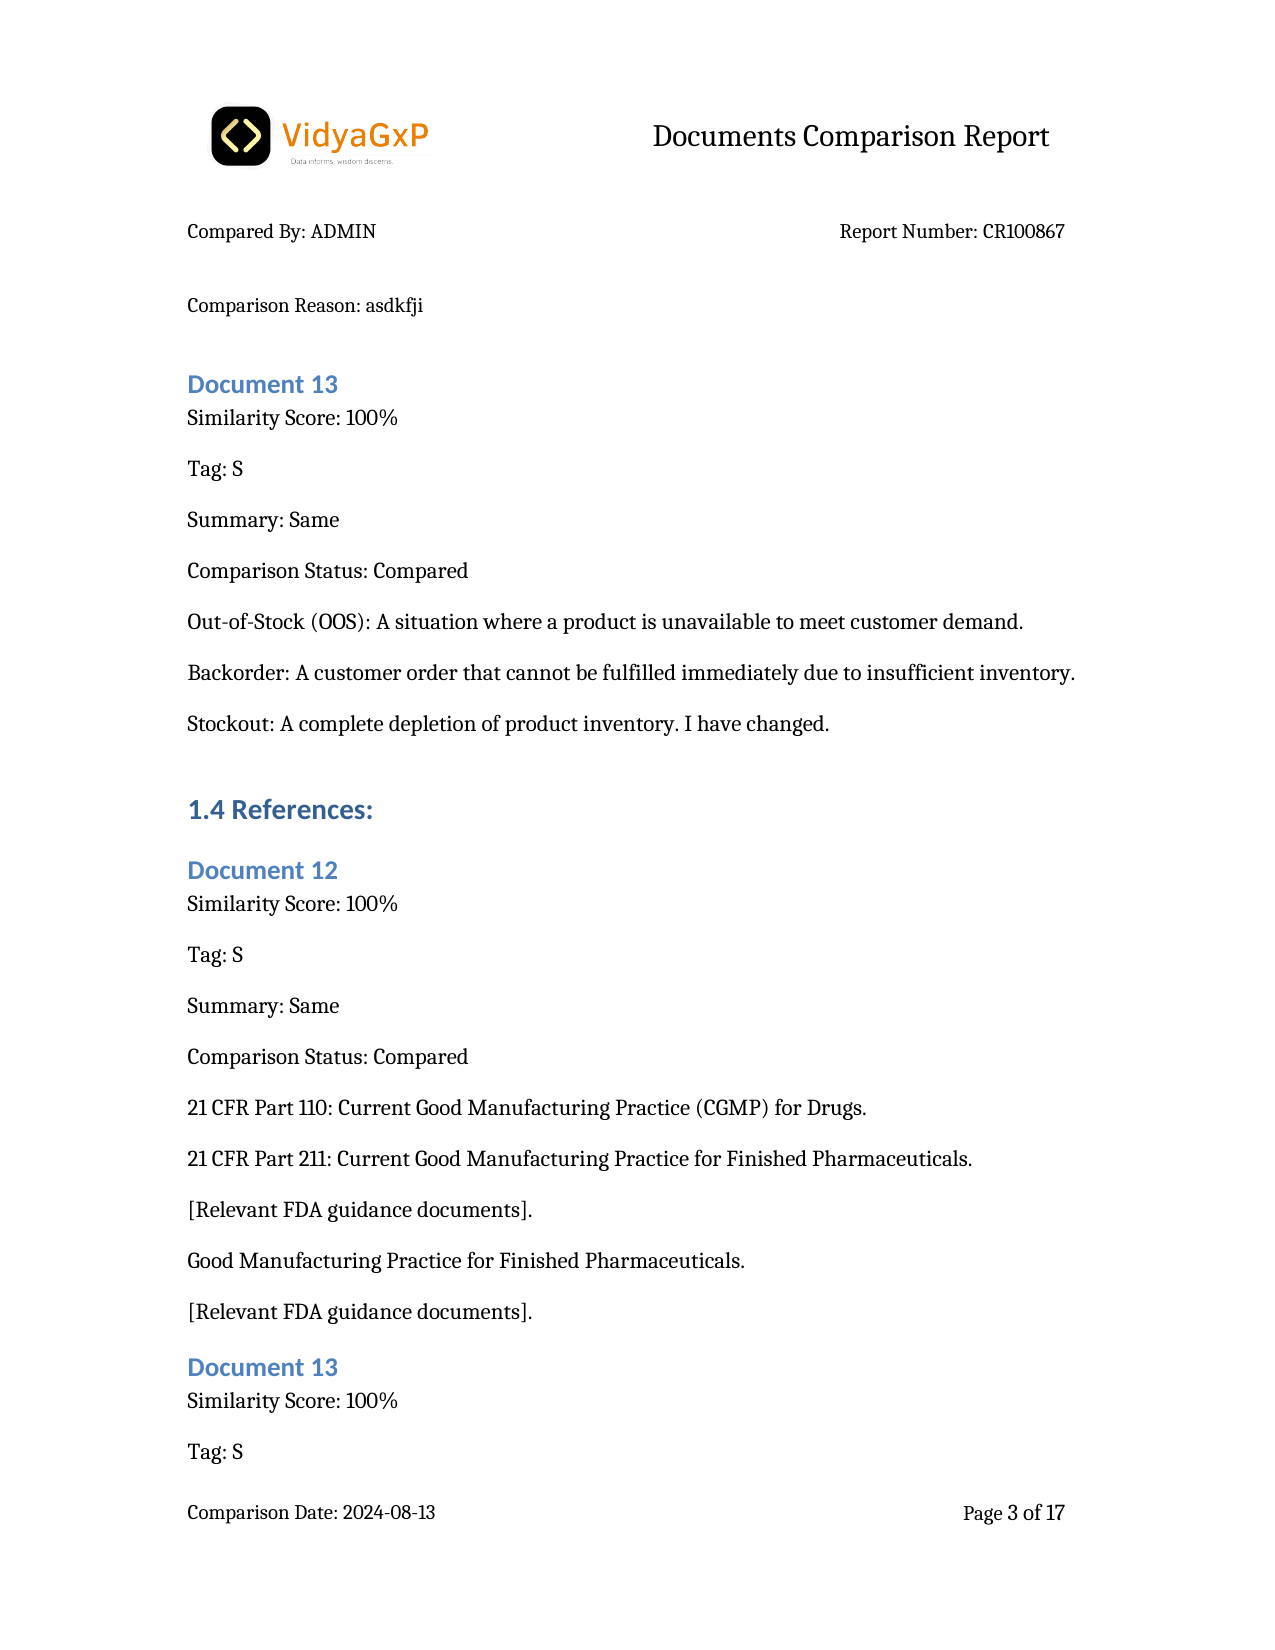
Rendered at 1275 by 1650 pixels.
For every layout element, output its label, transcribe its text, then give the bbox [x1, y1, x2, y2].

text Tag: S [187, 456, 1087, 482]
picture [206, 101, 432, 171]
text Stockout: A complete depletion of product inventory. I have changed. [187, 711, 1087, 737]
subtitle Document 13 [187, 367, 1087, 400]
text Tag: S [187, 1439, 1087, 1466]
text Out-of-Stock (OOS): A situation where a product is unavailable to meet customer demand. [187, 609, 1087, 635]
text [Relevant FDA guidance documents]. [187, 1197, 1087, 1223]
text Comparison Status: Compared [187, 1044, 1087, 1070]
subtitle 1.4 References: [187, 791, 1087, 827]
subtitle Document 12 [187, 853, 1087, 886]
text Summary: Same [187, 993, 1087, 1019]
text 21 CFR Part 211: Current Good Manufacturing Practice for Finished Pharmaceuticals. [187, 1146, 1087, 1172]
text Summary: Same [187, 507, 1087, 533]
text 21 CFR Part 110: Current Good Manufacturing Practice (CGMP) for Drugs. [187, 1095, 1087, 1121]
text Similarity Score: 100% [187, 1388, 1087, 1414]
text Backorder: A customer order that cannot be fulfilled immediately due to insufficient inventory. [187, 660, 1087, 686]
text Similarity Score: 100% [187, 405, 1087, 431]
text Good Manufacturing Practice for Finished Pharmaceuticals. [187, 1248, 1087, 1274]
text [Relevant FDA guidance documents]. [187, 1299, 1087, 1326]
text Similarity Score: 100% [187, 891, 1087, 917]
text Comparison Status: Compared [187, 558, 1087, 584]
subtitle Document 13 [187, 1350, 1087, 1383]
text Tag: S [187, 942, 1087, 968]
